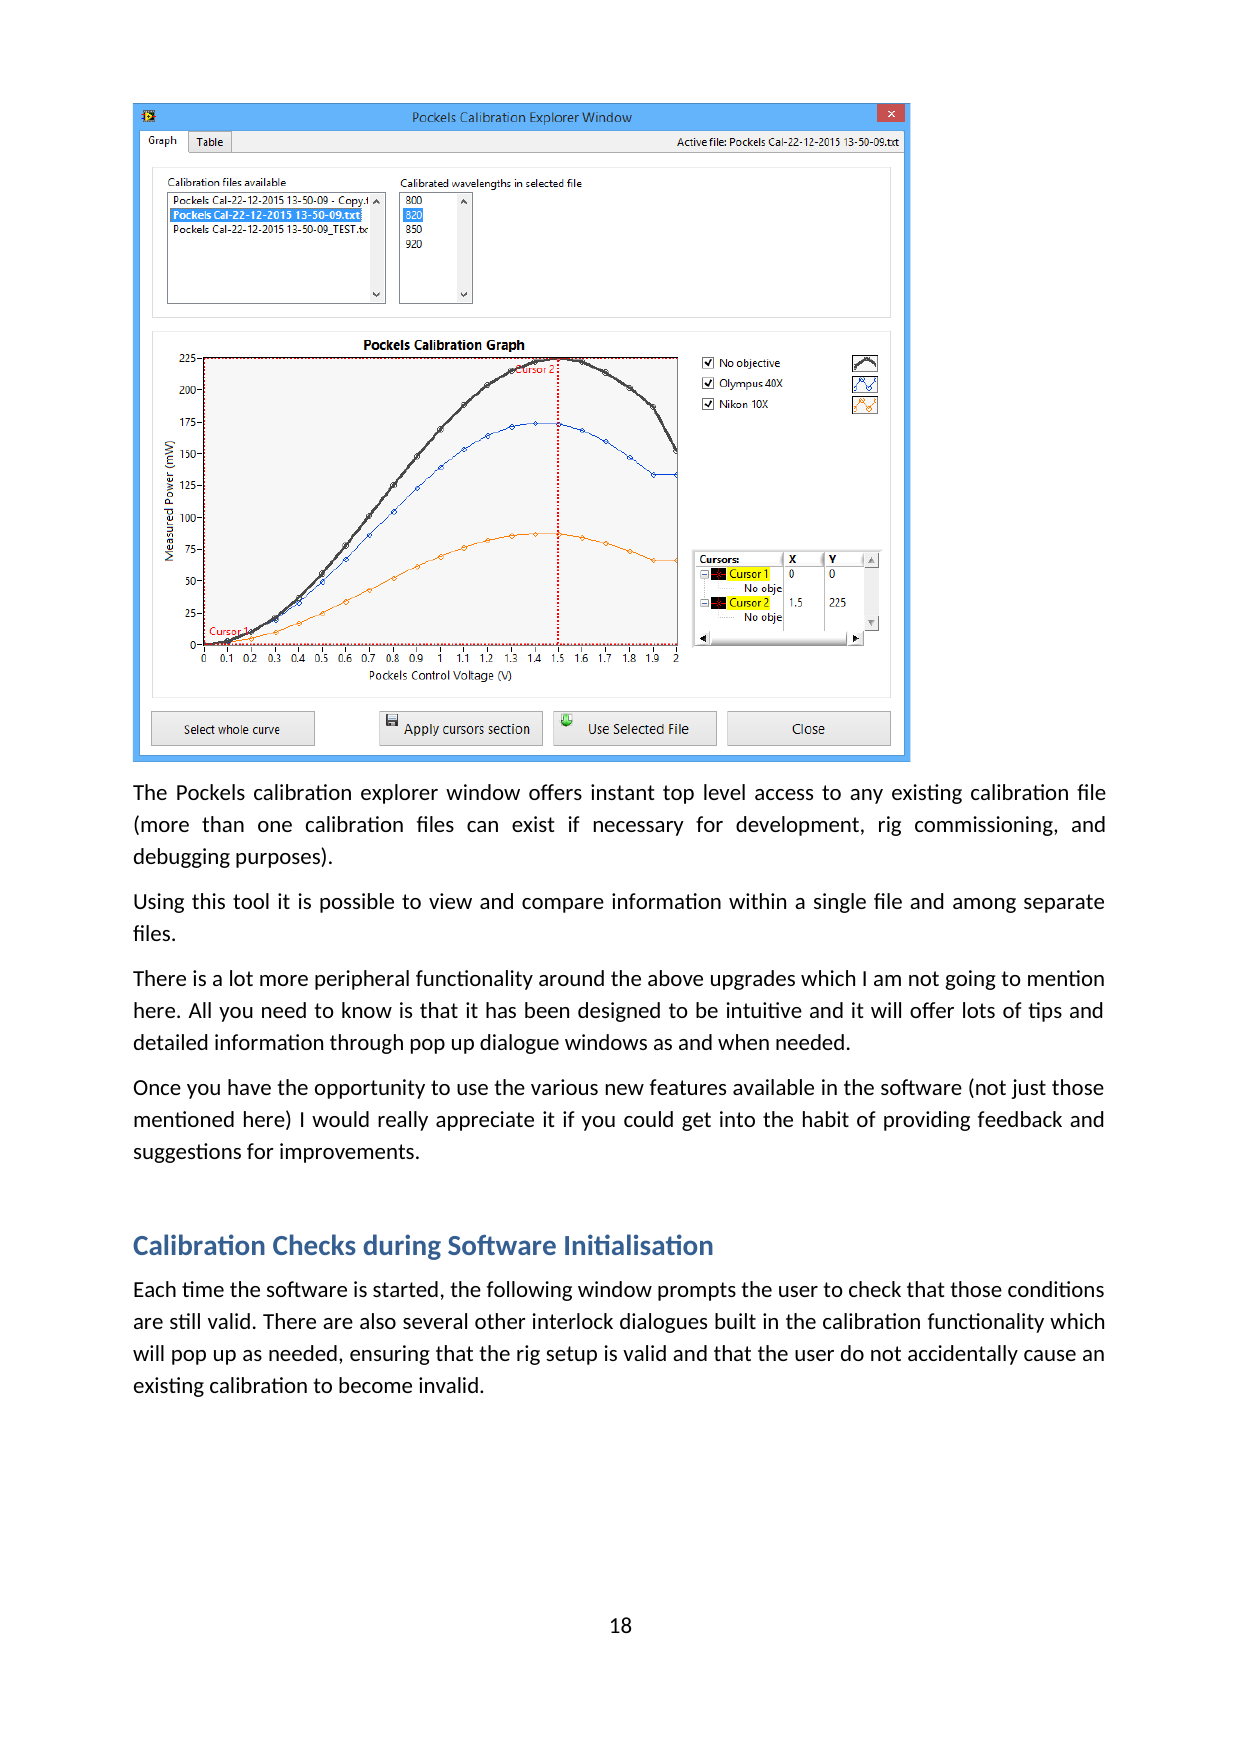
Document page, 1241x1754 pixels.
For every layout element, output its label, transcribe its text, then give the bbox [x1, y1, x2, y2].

text The Pockels calibration explorer window offers instant top level access to any existing calibration file (more than one calibration files can exist if necessary for development, rig commissioning, and debugging purposes). [133, 778, 1107, 870]
text Using this tool it is possible to view and compare information within a single file and among separate files. [133, 887, 1107, 947]
text Each time the software is started, the following window prompts the user to check that those conditions are still valid. There are also several other interlock dialogues built in the calibration functionality which will pop up as needed, ensuring that the rig setup is valid and that the user do not accidentally cause an existing calibration to become invalid. [133, 1275, 1107, 1399]
subtitle Calibration Checks during Software Initialisation [133, 1227, 1107, 1262]
text Once you have the opportunity to use the various new features available in the software (not just those mentioned here) I would really appreciate it if you could get into the habit of providing feedback and suggestions for improvements. [133, 1073, 1107, 1165]
text There is a lot more peripheral functionality around the above upgrades which I am not going to mention here. All you need to know is that it has been designed to be intuitive and it will offer lots of tips and detailed information through pop up dialogue windows as and when needed. [133, 964, 1107, 1056]
picture [132, 103, 911, 762]
